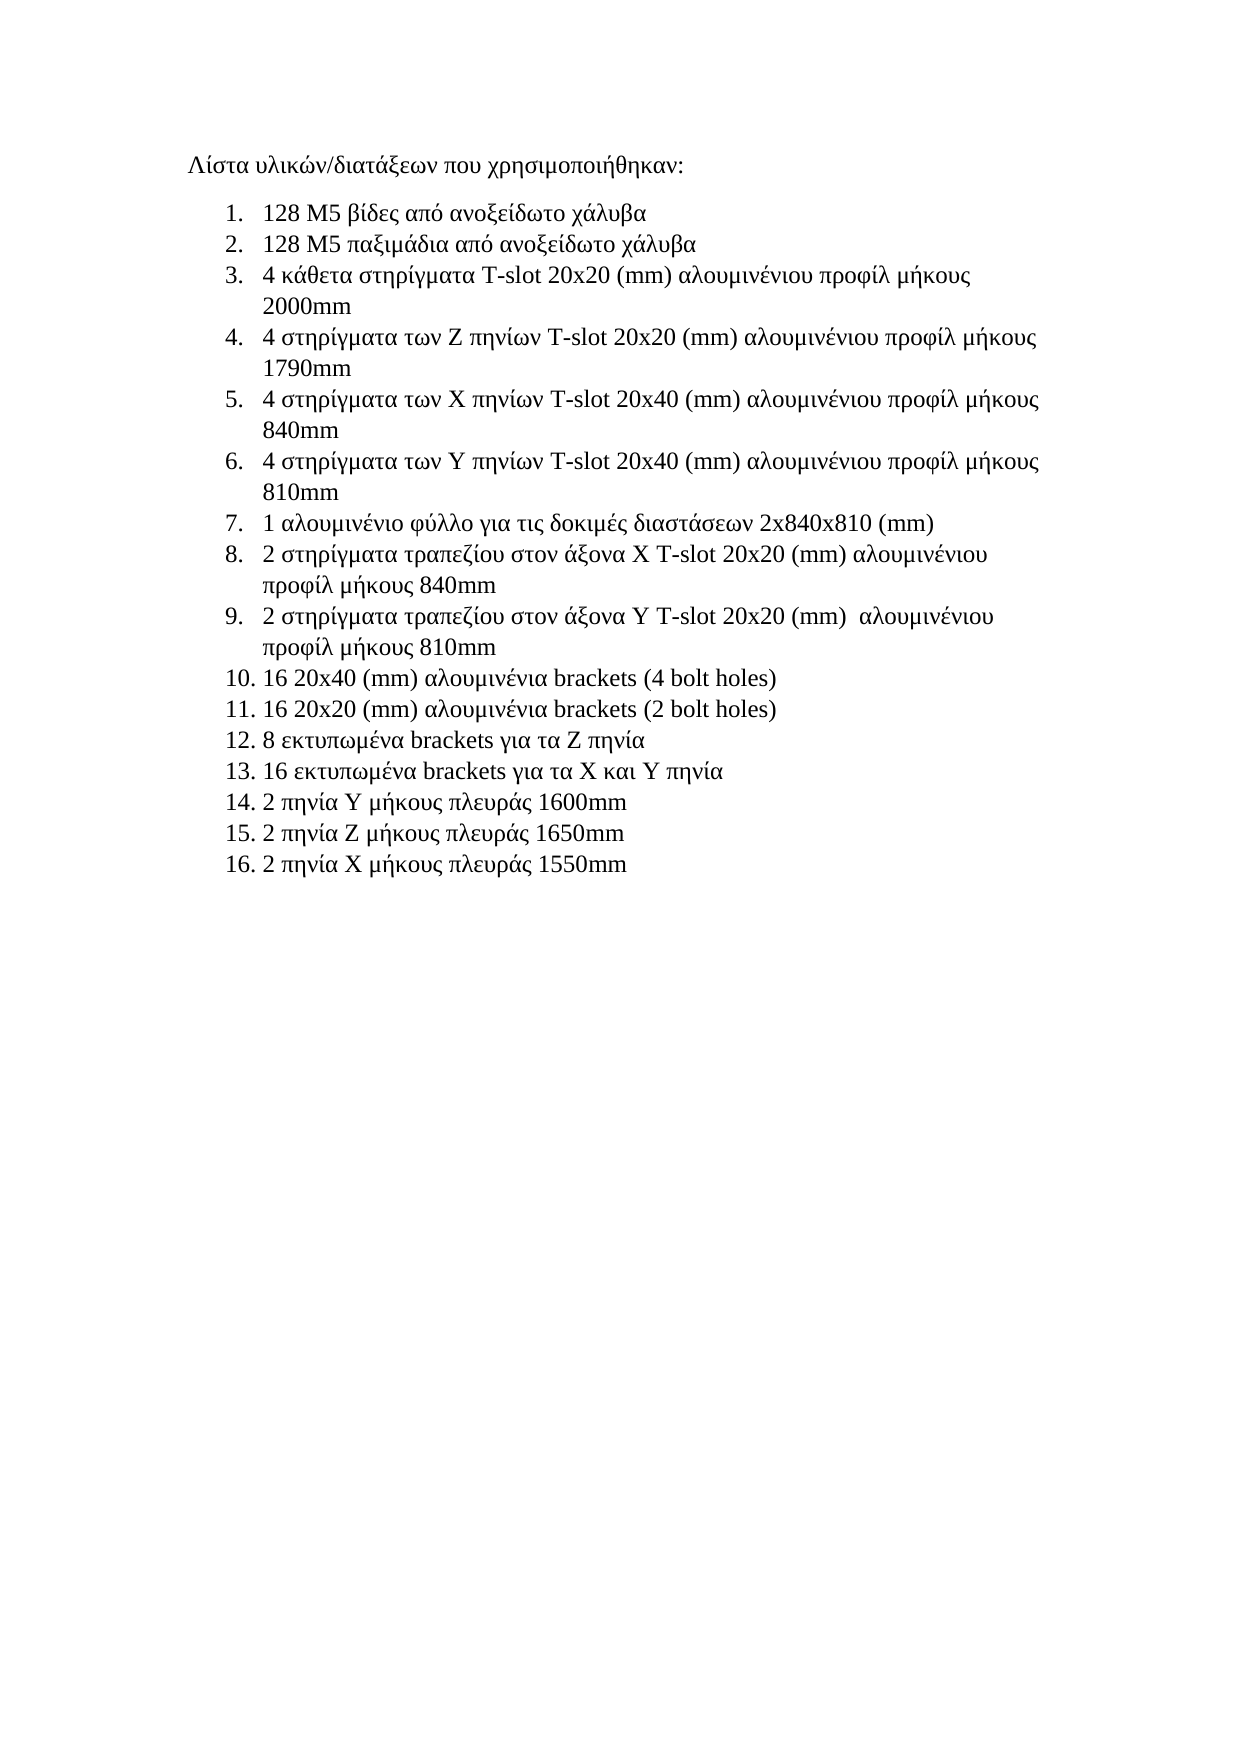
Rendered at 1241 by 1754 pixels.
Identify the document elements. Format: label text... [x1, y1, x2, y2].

list 2 πηνία Ζ μήκους πλευράς 1650mm [225, 818, 1053, 847]
list 4 στηρίγματα των Ζ πηνίων T-slot 20x20 (mm) αλουμινένιου προφίλ μήκους 1790mm [225, 322, 1053, 382]
list 8 εκτυπωμένα brackets για τα Ζ πηνία [225, 725, 1053, 754]
list 1 αλουμινένιο φύλλο για τις δοκιμές διαστάσεων 2x840x810 (mm) [225, 508, 1053, 537]
list 2 στηρίγματα τραπεζίου στον άξονα Υ T-slot 20x20 (mm) αλουμινένιου προφίλ μήκους 810mm [225, 601, 1053, 661]
list 16 εκτυπωμένα brackets για τα Χ και Y πηνία [225, 756, 1053, 785]
list 2 στηρίγματα τραπεζίου στον άξονα Χ T-slot 20x20 (mm) αλουμινένιου προφίλ μήκους 840mm [225, 539, 1053, 599]
text Λίστα υλικών/διατάξεων που χρησιμοποιήθηκαν: [187, 150, 1053, 179]
list 128 Μ5 βίδες από ανοξείδωτο χάλυβα [225, 198, 1053, 226]
list 4 στηρίγματα των Χ πηνίων T-slot 20x40 (mm) αλουμινένιου προφίλ μήκους 840mm [225, 384, 1053, 444]
list 16 20x20 (mm) αλουμινένια brackets (2 bolt holes) [225, 694, 1053, 723]
list 4 στηρίγματα των Υ πηνίων T-slot 20x40 (mm) αλουμινένιου προφίλ μήκους 810mm [225, 446, 1053, 506]
list 128 Μ5 παξιμάδια από ανοξείδωτο χάλυβα [225, 229, 1053, 257]
list 2 πηνία Υ μήκους πλευράς 1600mm [225, 787, 1053, 816]
list 2 πηνία Χ μήκους πλευράς 1550mm [225, 849, 1053, 878]
list 16 20x40 (mm) αλουμινένια brackets (4 bolt holes) [225, 663, 1053, 692]
list 4 κάθετα στηρίγματα T-slot 20x20 (mm) αλουμινένιου προφίλ μήκους 2000mm [225, 260, 1053, 319]
